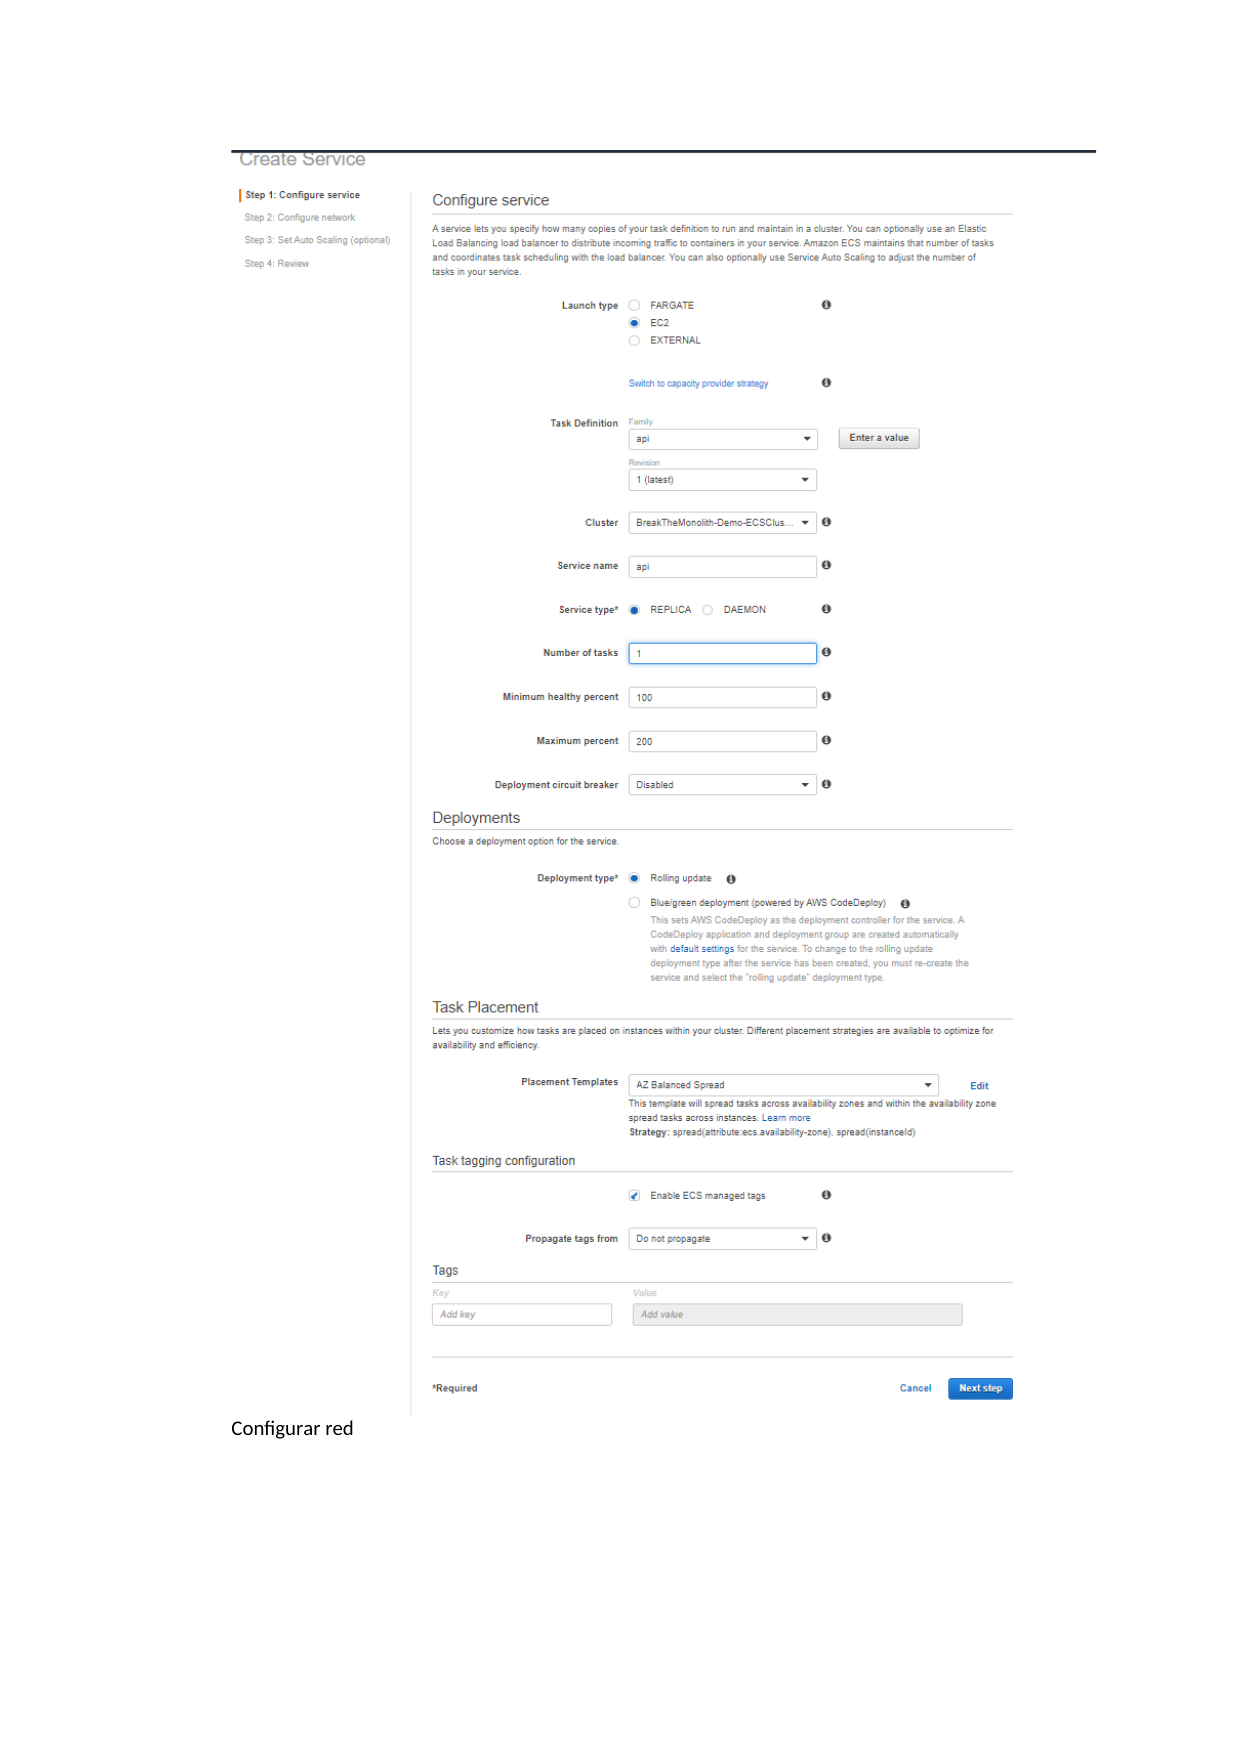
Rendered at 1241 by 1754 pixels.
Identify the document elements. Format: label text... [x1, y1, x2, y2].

list Configurar red [231, 1415, 1053, 1440]
picture [231, 150, 1097, 1415]
